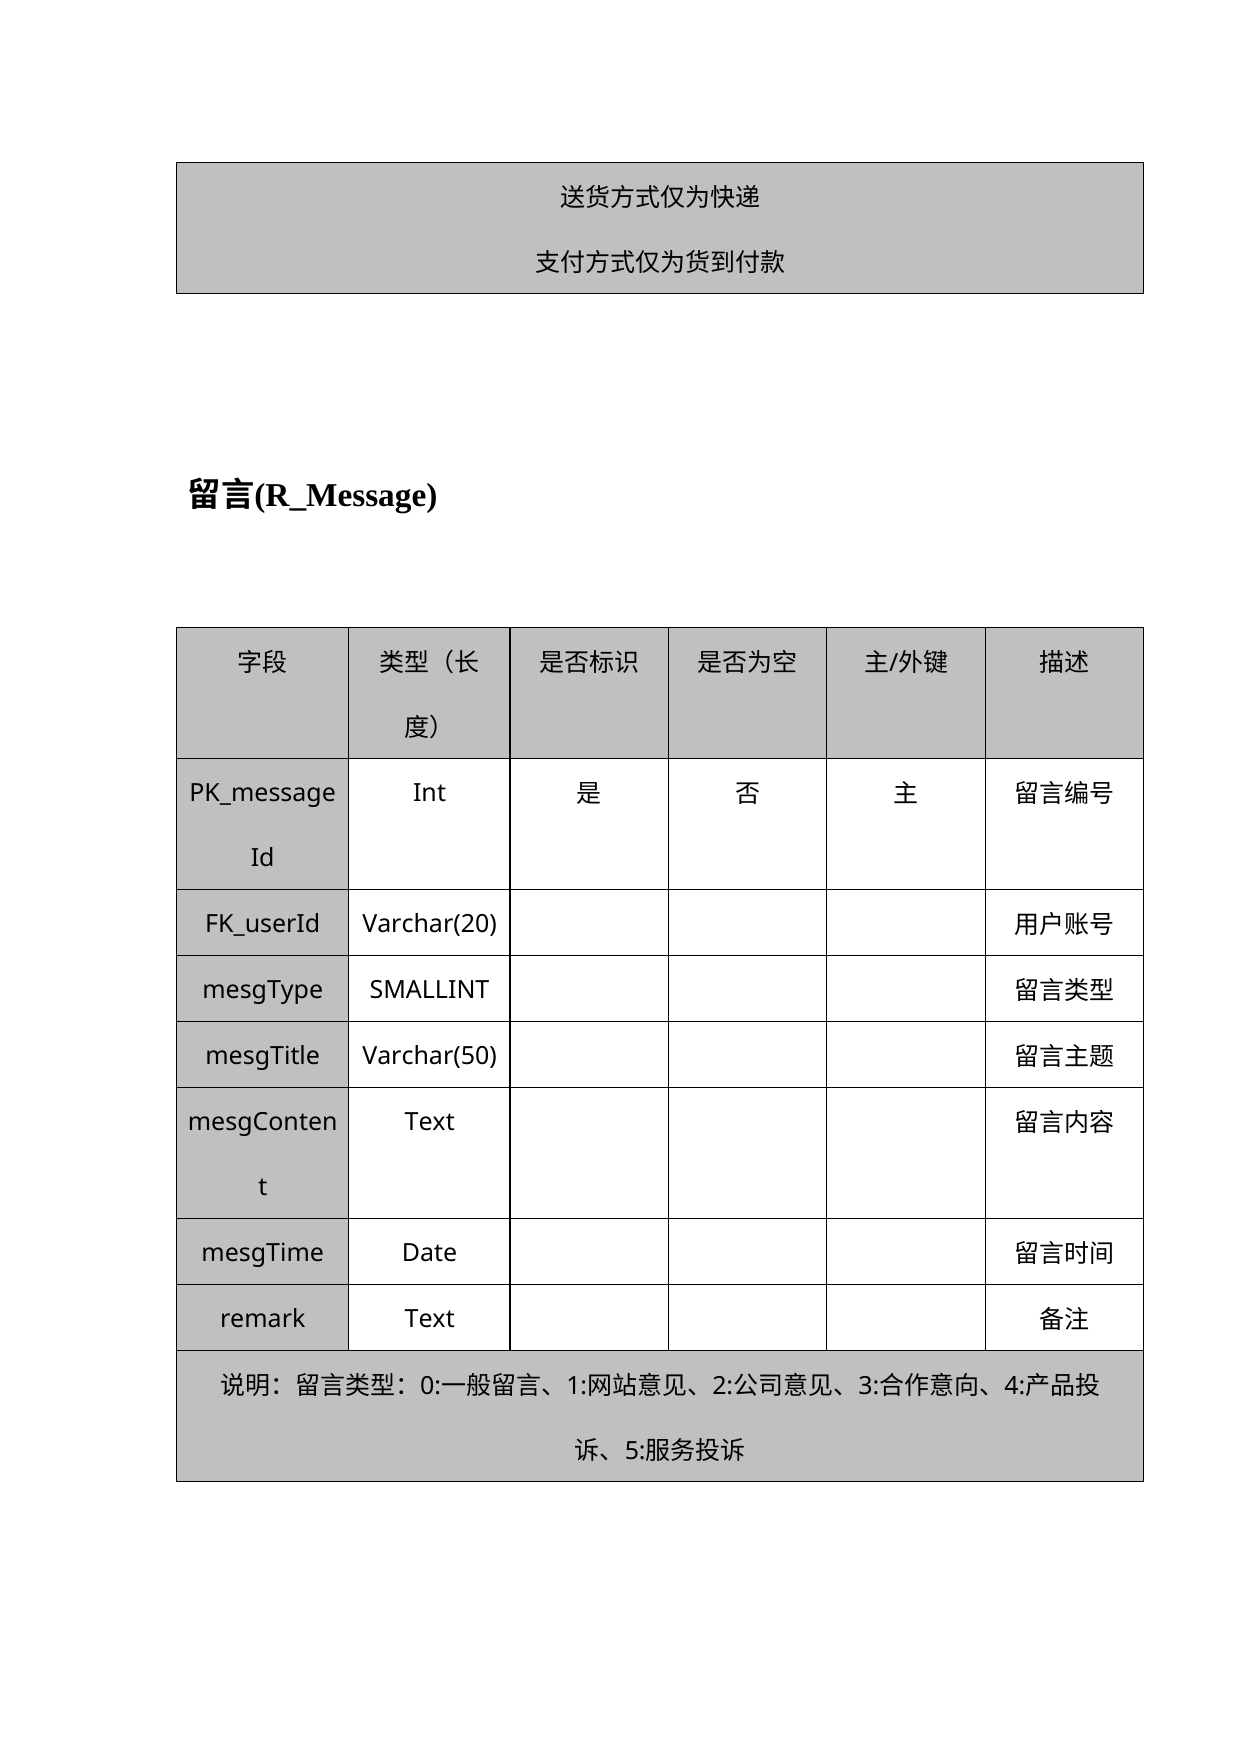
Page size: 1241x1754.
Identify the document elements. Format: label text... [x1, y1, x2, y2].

table_cell [511, 1088, 668, 1218]
table_cell Text [349, 1285, 509, 1350]
table_cell [669, 956, 826, 1021]
table_cell [827, 1022, 985, 1087]
table_cell [511, 1285, 668, 1350]
table_cell [827, 890, 985, 955]
table_cell 留言内容 [986, 1088, 1143, 1218]
table_cell [669, 1088, 826, 1218]
table_cell [511, 1219, 668, 1284]
table_cell 备注 [986, 1285, 1143, 1350]
table_cell 主 [827, 759, 985, 889]
table_header 类型（长度） [349, 628, 509, 758]
table_header 描述 [986, 628, 1143, 758]
table_cell [511, 1022, 668, 1087]
table_cell [669, 890, 826, 955]
table_cell 说明：留言类型：0:一般留言、1:网站意见、2:公司意见、3:合作意向、4:产品投诉、5:服务投诉 [177, 1351, 1143, 1481]
table_cell SMALLINT [349, 956, 509, 1021]
table_header 是否为空 [669, 628, 826, 758]
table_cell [177, 163, 1143, 293]
table_cell 留言类型 [986, 956, 1143, 1021]
table_cell 是 [511, 759, 668, 889]
table_cell [511, 890, 668, 955]
table_cell mesgContent [177, 1088, 348, 1218]
table_cell remark [177, 1285, 348, 1350]
table_cell [669, 1022, 826, 1087]
subtitle 留言(R_Message) [187, 459, 1053, 524]
table_header 字段 [177, 628, 348, 758]
table_cell 留言时间 [986, 1219, 1143, 1284]
table_cell FK_userId [177, 890, 348, 955]
table_cell mesgTitle [177, 1022, 348, 1087]
table_cell [827, 1088, 985, 1218]
table_cell [669, 1285, 826, 1350]
table_cell Varchar(20) [349, 890, 509, 955]
table_cell [827, 956, 985, 1021]
table_cell 用户账号 [986, 890, 1143, 955]
table_cell mesgTime [177, 1219, 348, 1284]
table_cell [827, 1219, 985, 1284]
table_header 是否标识 [511, 628, 668, 758]
table_cell PK_messageId [177, 759, 348, 889]
table_cell 否 [669, 759, 826, 889]
table_cell Varchar(50) [349, 1022, 509, 1087]
table_cell Int [349, 759, 509, 889]
table_cell [669, 1219, 826, 1284]
table_cell Date [349, 1219, 509, 1284]
table_cell mesgType [177, 956, 348, 1021]
table_cell [511, 956, 668, 1021]
table_header 主/外键 [827, 628, 985, 758]
table_cell Text [349, 1088, 509, 1218]
table_cell 留言主题 [986, 1022, 1143, 1087]
table_cell [827, 1285, 985, 1350]
table_cell 留言编号 [986, 759, 1143, 889]
